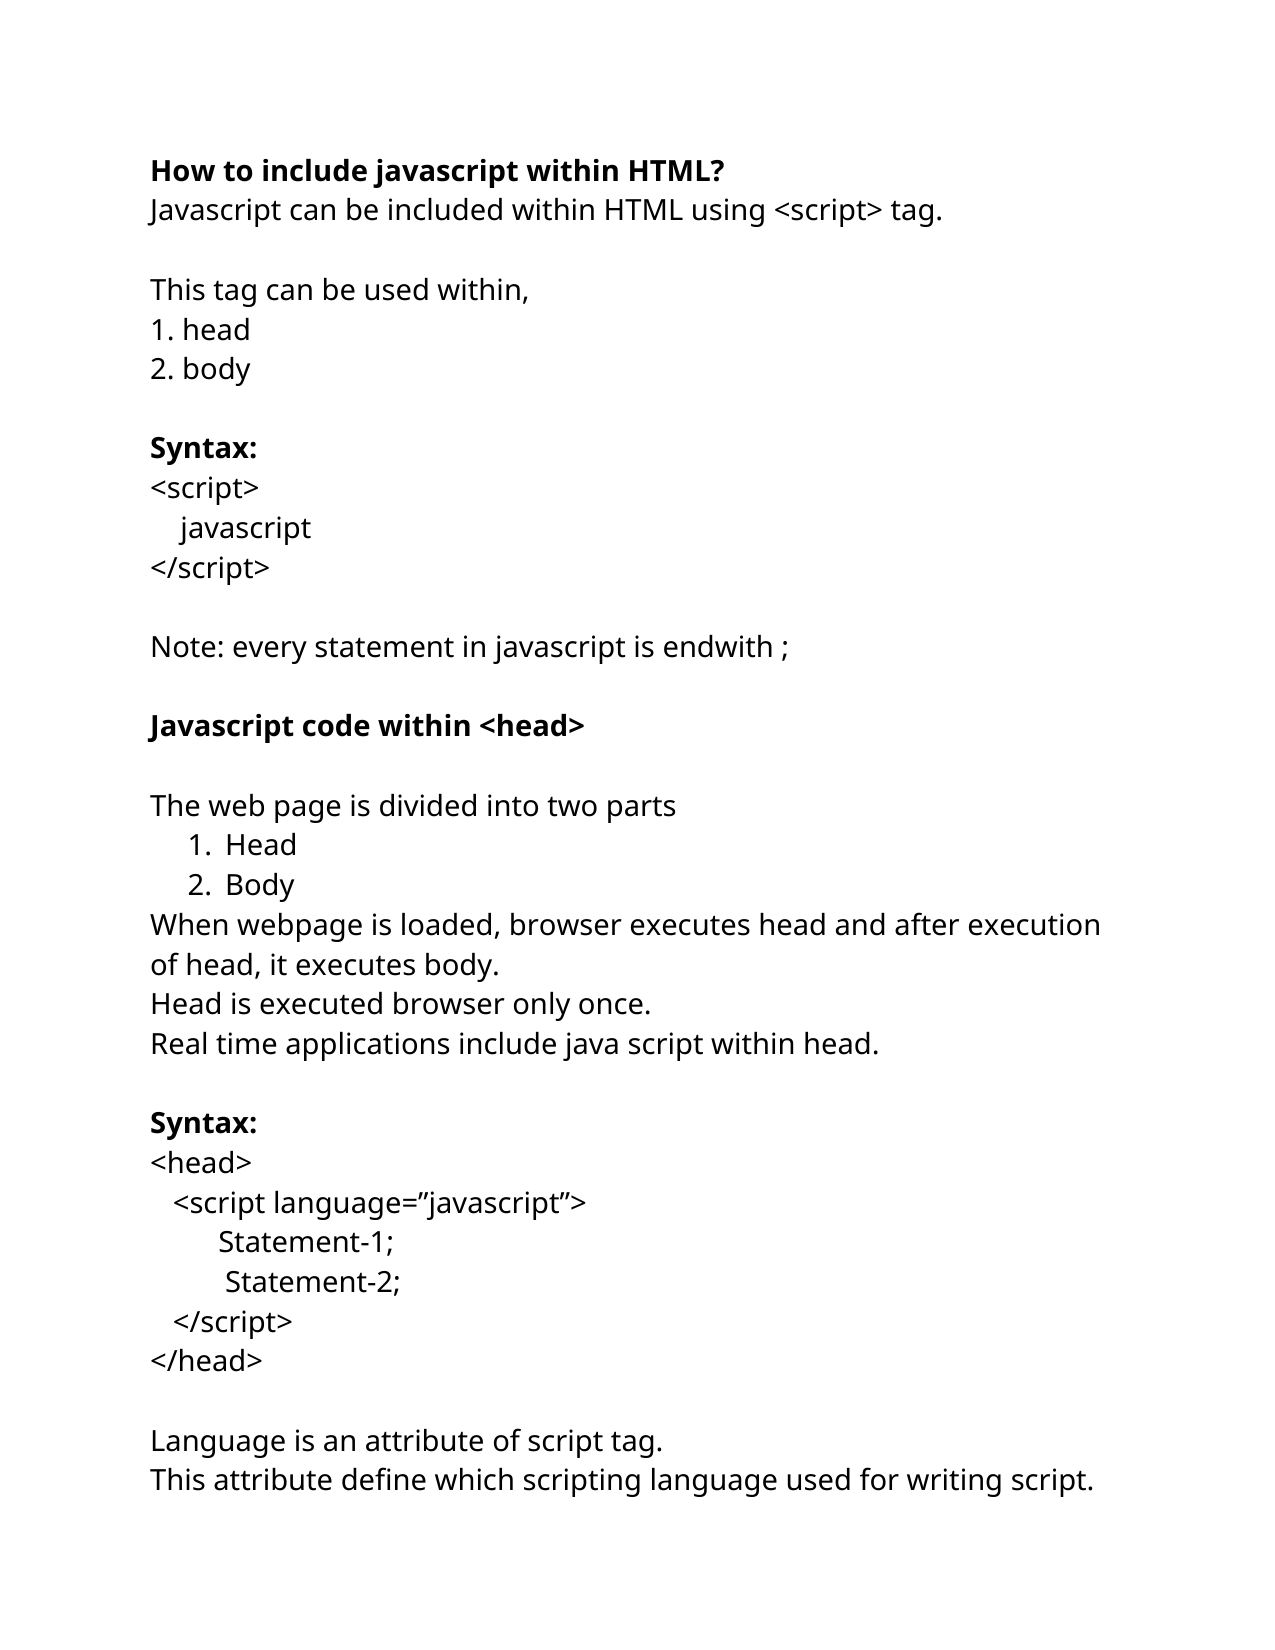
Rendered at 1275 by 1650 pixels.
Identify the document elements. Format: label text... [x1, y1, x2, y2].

text 1. head [150, 309, 1125, 348]
text Real time applications include java script within head. [150, 1023, 1125, 1063]
text Javascript can be included within HTML using <script> tag. [150, 190, 1125, 229]
text Head is executed browser only once. [150, 983, 1125, 1023]
text The web page is divided into two parts [150, 785, 1125, 825]
text <head> [150, 1142, 1125, 1182]
text </script> [150, 547, 1125, 587]
text <script language=”javascript”> [150, 1182, 1125, 1222]
list Head [187, 825, 1125, 864]
text </script> [150, 1301, 1125, 1341]
text Note: every statement in javascript is endwith ; [150, 626, 1125, 666]
text This attribute define which scripting language used for writing script. [150, 1460, 1125, 1499]
text Statement-2; [150, 1261, 1125, 1301]
text javascript [150, 507, 1125, 547]
text <script> [150, 467, 1125, 507]
text Language is an attribute of script tag. [150, 1420, 1125, 1460]
text Syntax: [150, 428, 1125, 467]
text Syntax: [150, 1102, 1125, 1142]
text Javascript code within <head> [150, 706, 1125, 745]
text This tag can be used within, [150, 269, 1125, 309]
text Statement-1; [150, 1222, 1125, 1261]
text How to include javascript within HTML? [150, 150, 1125, 190]
list Body [187, 864, 1125, 904]
text </head> [150, 1341, 1125, 1380]
text 2. body [150, 348, 1125, 388]
text When webpage is loaded, browser executes head and after execution of head, it executes body. [150, 904, 1125, 983]
